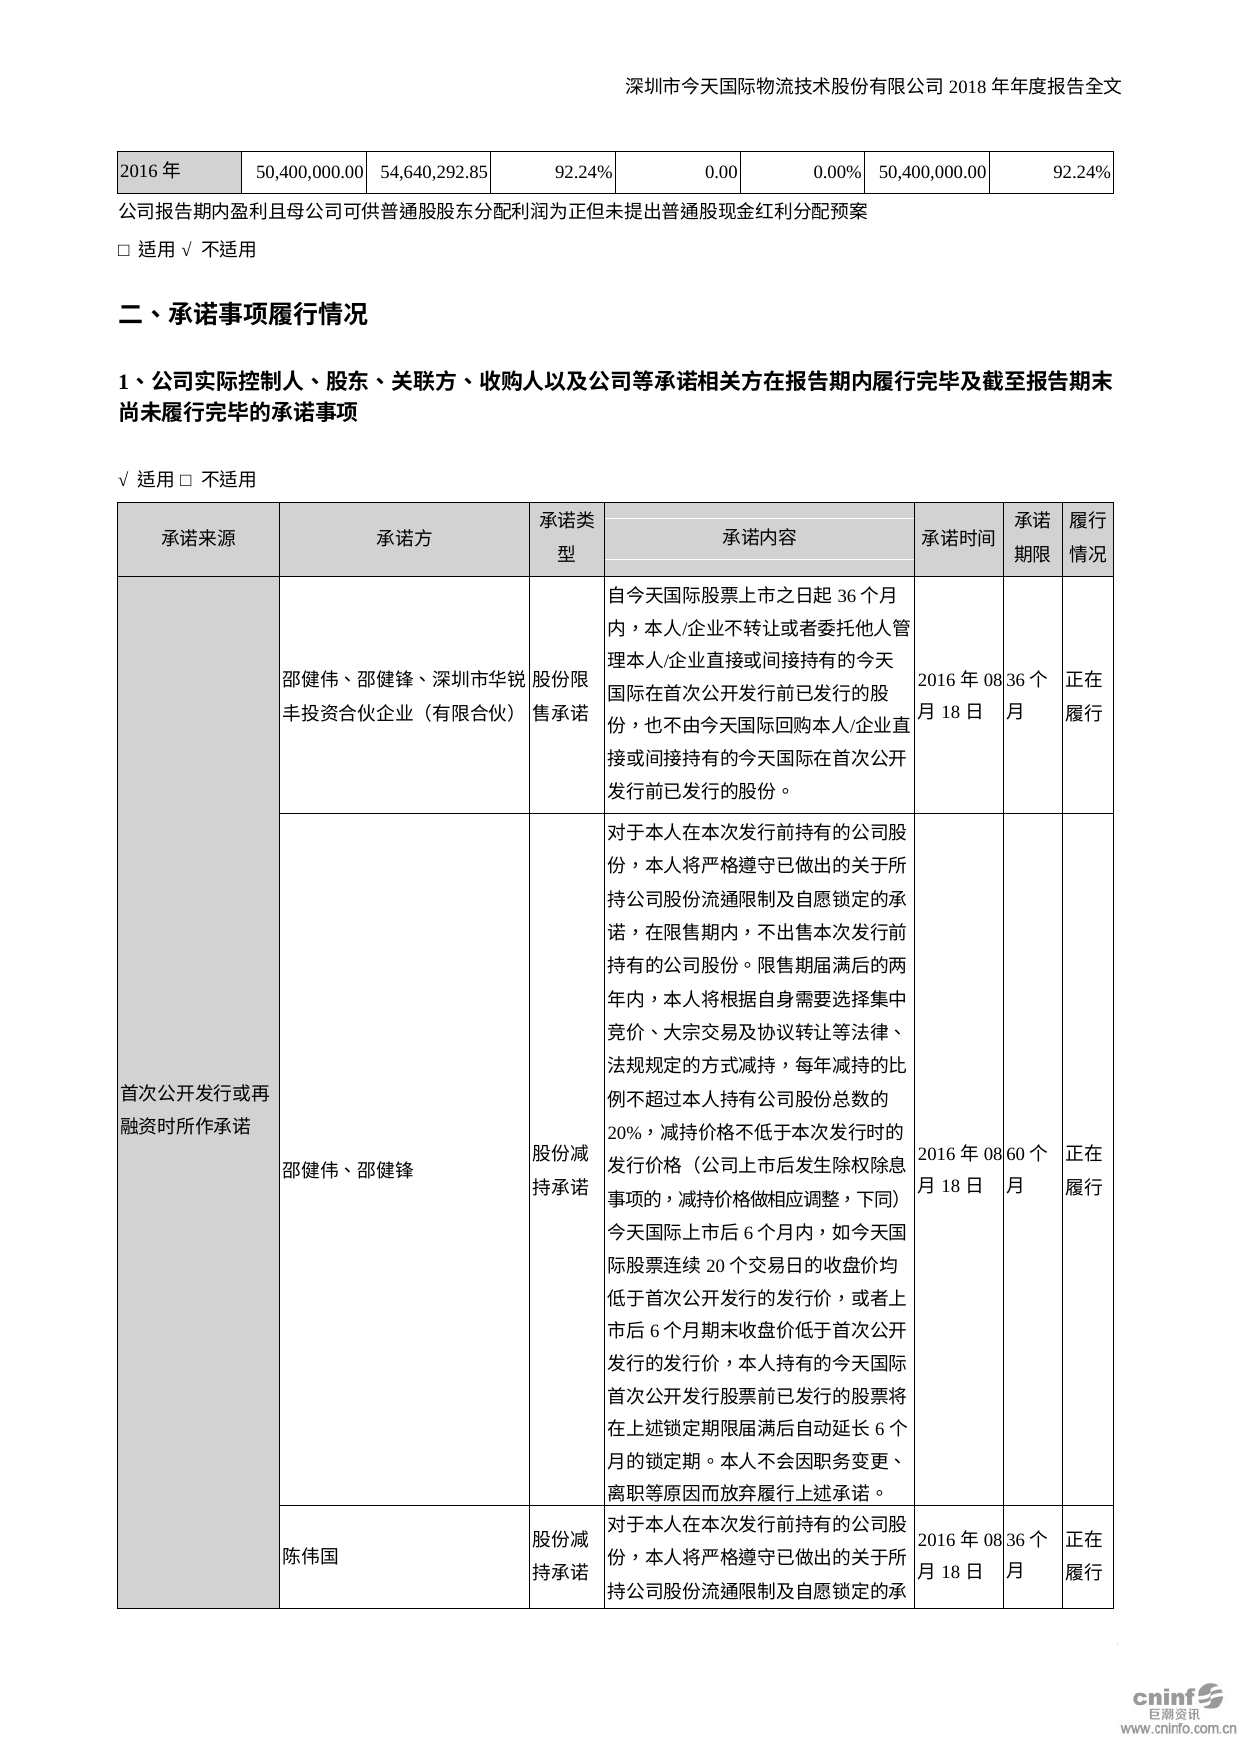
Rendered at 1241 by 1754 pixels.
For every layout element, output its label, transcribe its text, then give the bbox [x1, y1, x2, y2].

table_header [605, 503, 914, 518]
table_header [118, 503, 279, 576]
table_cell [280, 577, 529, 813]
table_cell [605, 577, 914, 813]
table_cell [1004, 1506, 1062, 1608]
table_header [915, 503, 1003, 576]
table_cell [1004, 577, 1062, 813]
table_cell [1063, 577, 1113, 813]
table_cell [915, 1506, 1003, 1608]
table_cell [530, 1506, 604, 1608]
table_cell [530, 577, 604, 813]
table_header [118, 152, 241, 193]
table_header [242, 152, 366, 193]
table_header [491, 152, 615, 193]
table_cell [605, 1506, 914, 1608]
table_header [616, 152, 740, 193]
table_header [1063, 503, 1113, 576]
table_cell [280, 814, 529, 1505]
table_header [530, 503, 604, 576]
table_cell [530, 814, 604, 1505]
subtitle 1、公司实际控制人、股东、关联方、收购人以及公司等承诺相关方在报告期内履行完毕及截至报告期末 尚未履行完毕的承诺事项 [118, 366, 1124, 427]
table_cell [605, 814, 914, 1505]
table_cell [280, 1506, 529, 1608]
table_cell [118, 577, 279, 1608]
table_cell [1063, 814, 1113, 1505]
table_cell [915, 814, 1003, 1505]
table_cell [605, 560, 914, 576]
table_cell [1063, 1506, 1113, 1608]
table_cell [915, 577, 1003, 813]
text √ 适用 □ 不适用 [118, 466, 1124, 492]
subtitle 二、承诺事项履行情况 [118, 296, 1124, 330]
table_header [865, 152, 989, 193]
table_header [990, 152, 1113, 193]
text 公司报告期内盈利且母公司可供普通股股东分配利润为正但未提出普通股现金红利分配预案 [118, 199, 1124, 224]
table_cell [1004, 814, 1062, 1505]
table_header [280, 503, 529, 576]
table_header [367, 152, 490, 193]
picture [1115, 1680, 1240, 1737]
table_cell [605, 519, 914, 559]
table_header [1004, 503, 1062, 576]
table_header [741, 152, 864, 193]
text □ 适用 √ 不适用 [118, 236, 1124, 262]
